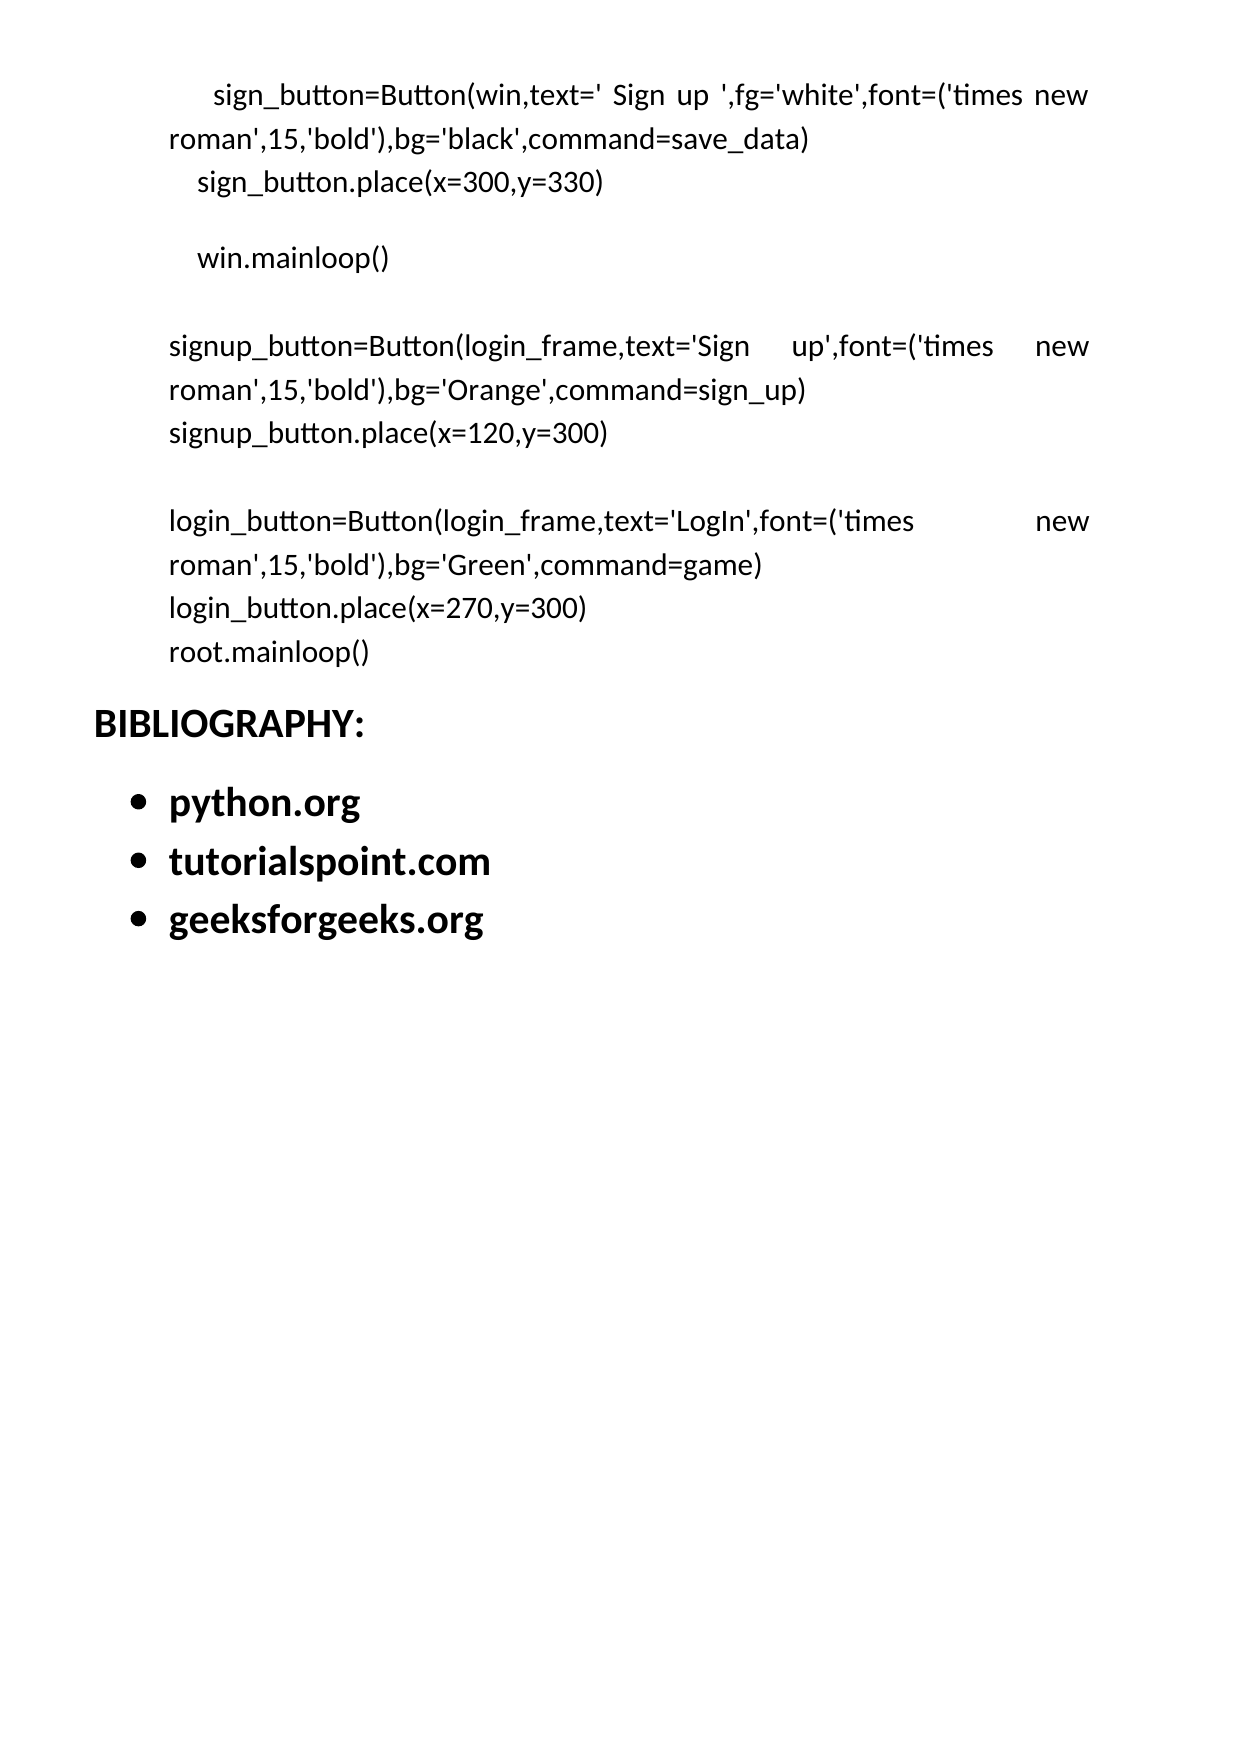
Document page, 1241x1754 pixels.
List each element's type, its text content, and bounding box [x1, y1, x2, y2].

list signup_button.place(x=120,y=300) [169, 413, 1090, 452]
list root.mainloop() [169, 632, 1090, 670]
list login_button=Button(login_frame,text='LogIn',font=('times new roman',15,'bold'),bg='Green',command=game) [169, 501, 1090, 583]
list sign_button.place(x=300,y=330) [169, 162, 1090, 201]
list sign_button=Button(win,text=' Sign up ',fg='white',font=('times new roman',15,'bold'),bg='black',command=save_data) [169, 75, 1090, 157]
list python.org [131, 776, 1090, 827]
list tutorialspoint.com [131, 834, 1090, 885]
list signup_button=Button(login_frame,text='Sign up',font=('times new roman',15,'bold'),bg='Orange',command=sign_up) [169, 326, 1090, 408]
list login_button.place(x=270,y=300) [169, 588, 1090, 627]
list geeksforgeeks.org [131, 893, 1090, 944]
text BIBLIOGRAPHY: [94, 697, 1090, 748]
list win.mainloop() [169, 238, 1090, 277]
